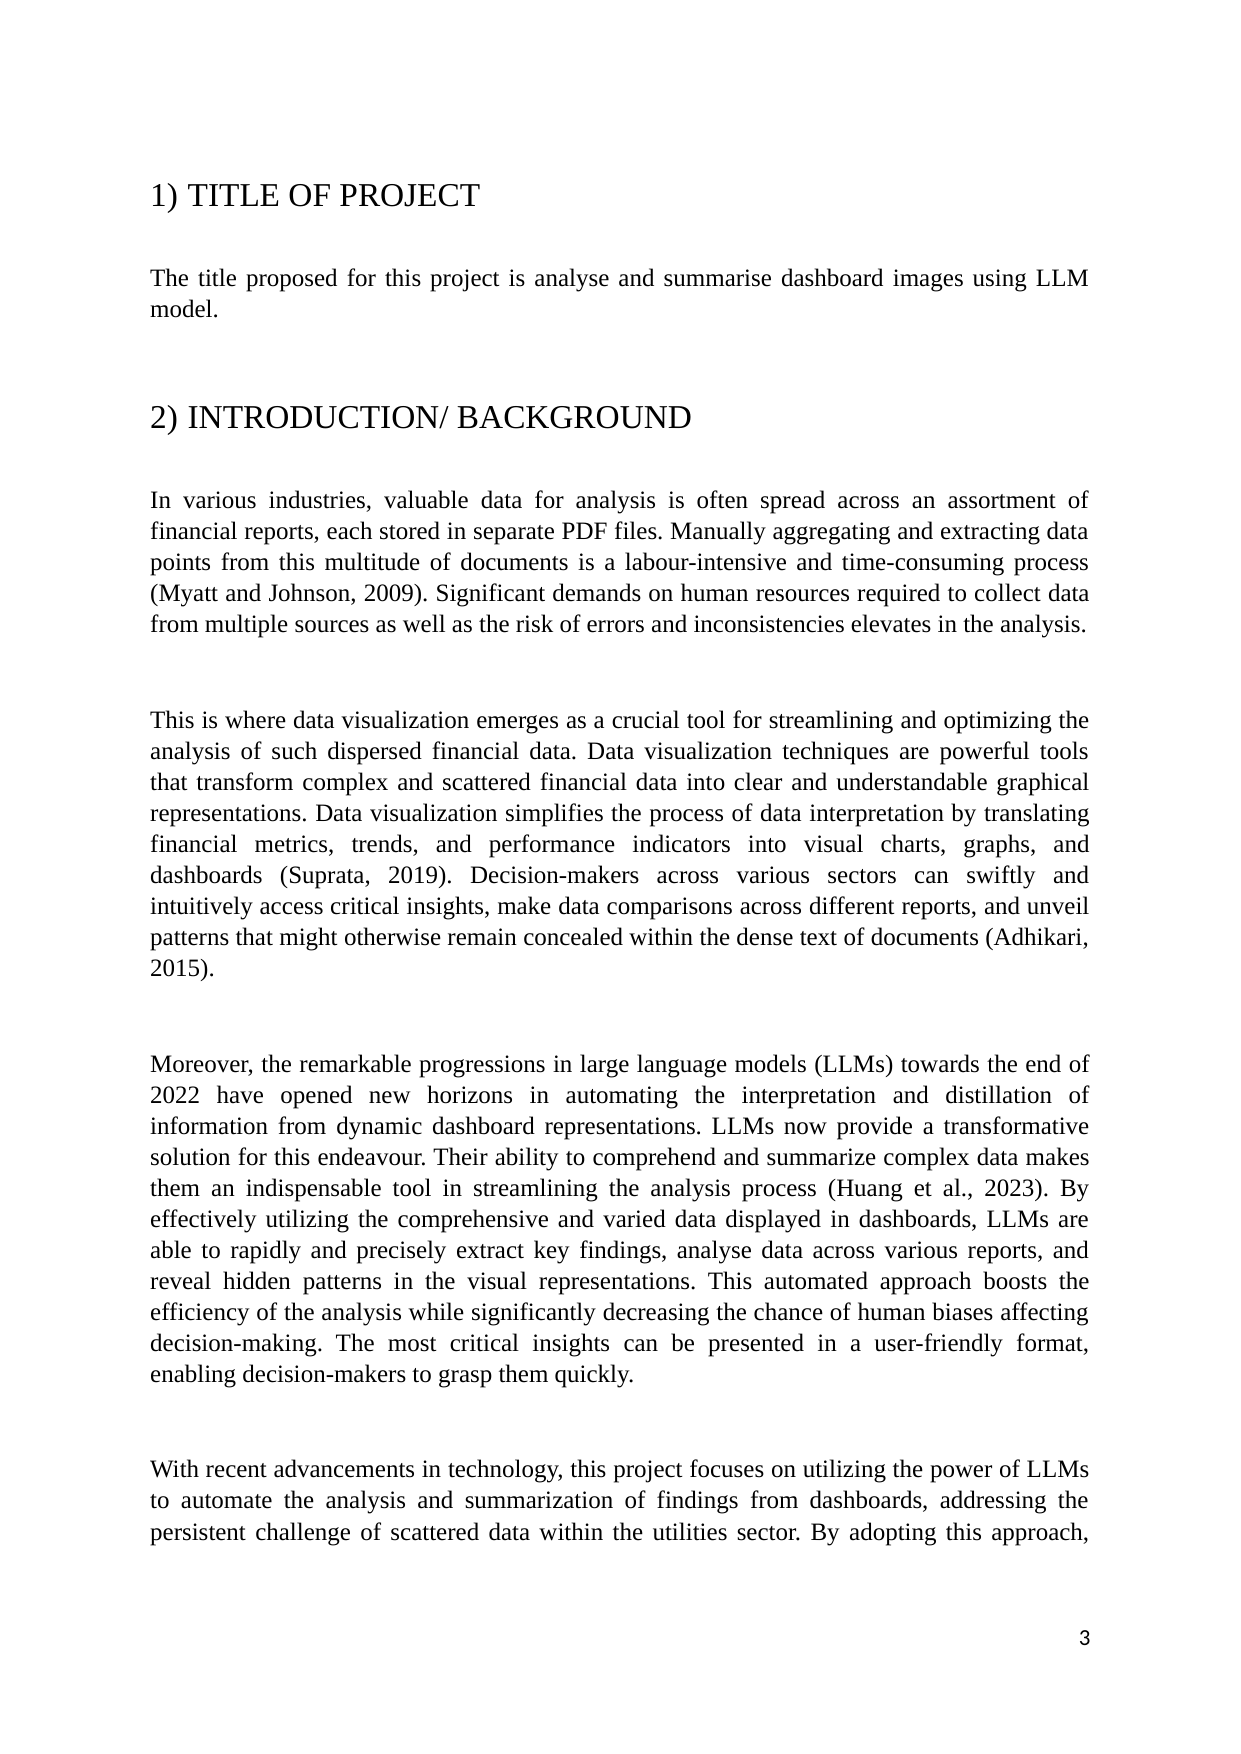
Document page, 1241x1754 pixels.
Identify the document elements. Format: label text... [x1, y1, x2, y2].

text This is where data visualization emerges as a crucial tool for streamlining and optimizing the analysis of such dispersed financial data. Data visualization techniques are powerful tools that transform complex and scattered financial data into clear and understandable graphical representations. Data visualization simplifies the process of data interpretation by translating financial metrics, trends, and performance indicators into visual charts, graphs, and dashboards (Suprata, 2019). Decision-makers across various sectors can swiftly and intuitively access critical insights, make data comparisons across different reports, and unveil patterns that might otherwise remain concealed within the dense text of documents (Adhikari, 2015). [150, 705, 1090, 982]
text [150, 1454, 1090, 1545]
text In various industries, valuable data for analysis is often spread across an assortment of financial reports, each stored in separate PDF files. Manually aggregating and extracting data points from this multitude of documents is a labour-intensive and time-consuming process (Myatt and Johnson, 2009). Significant demands on human resources required to collect data from multiple sources as well as the risk of errors and inconsistencies elevates in the analysis. [150, 485, 1090, 638]
text Moreover, the remarkable progressions in large language models (LLMs) towards the end of 2022 have opened new horizons in automating the interpretation and distillation of information from dynamic dashboard representations. LLMs now provide a transformative solution for this endeavour. Their ability to comprehend and summarize complex data makes them an indispensable tool in streamlining the analysis process (Huang et al., 2023). By effectively utilizing the comprehensive and varied data displayed in dashboards, LLMs are able to rapidly and precisely extract key findings, analyse data across various reports, and reveal hidden patterns in the visual representations. This automated approach boosts the efficiency of the analysis while significantly decreasing the chance of human biases affecting decision-making. The most critical insights can be presented in a user-friendly format, enabling decision-makers to grasp them quickly. [150, 1049, 1090, 1388]
subtitle TITLE OF PROJECT [150, 175, 1090, 213]
subtitle INTRODUCTION/ BACKGROUND [150, 397, 1090, 436]
text The title proposed for this project is analyse and summarise dashboard images using LLM model. [150, 263, 1090, 323]
